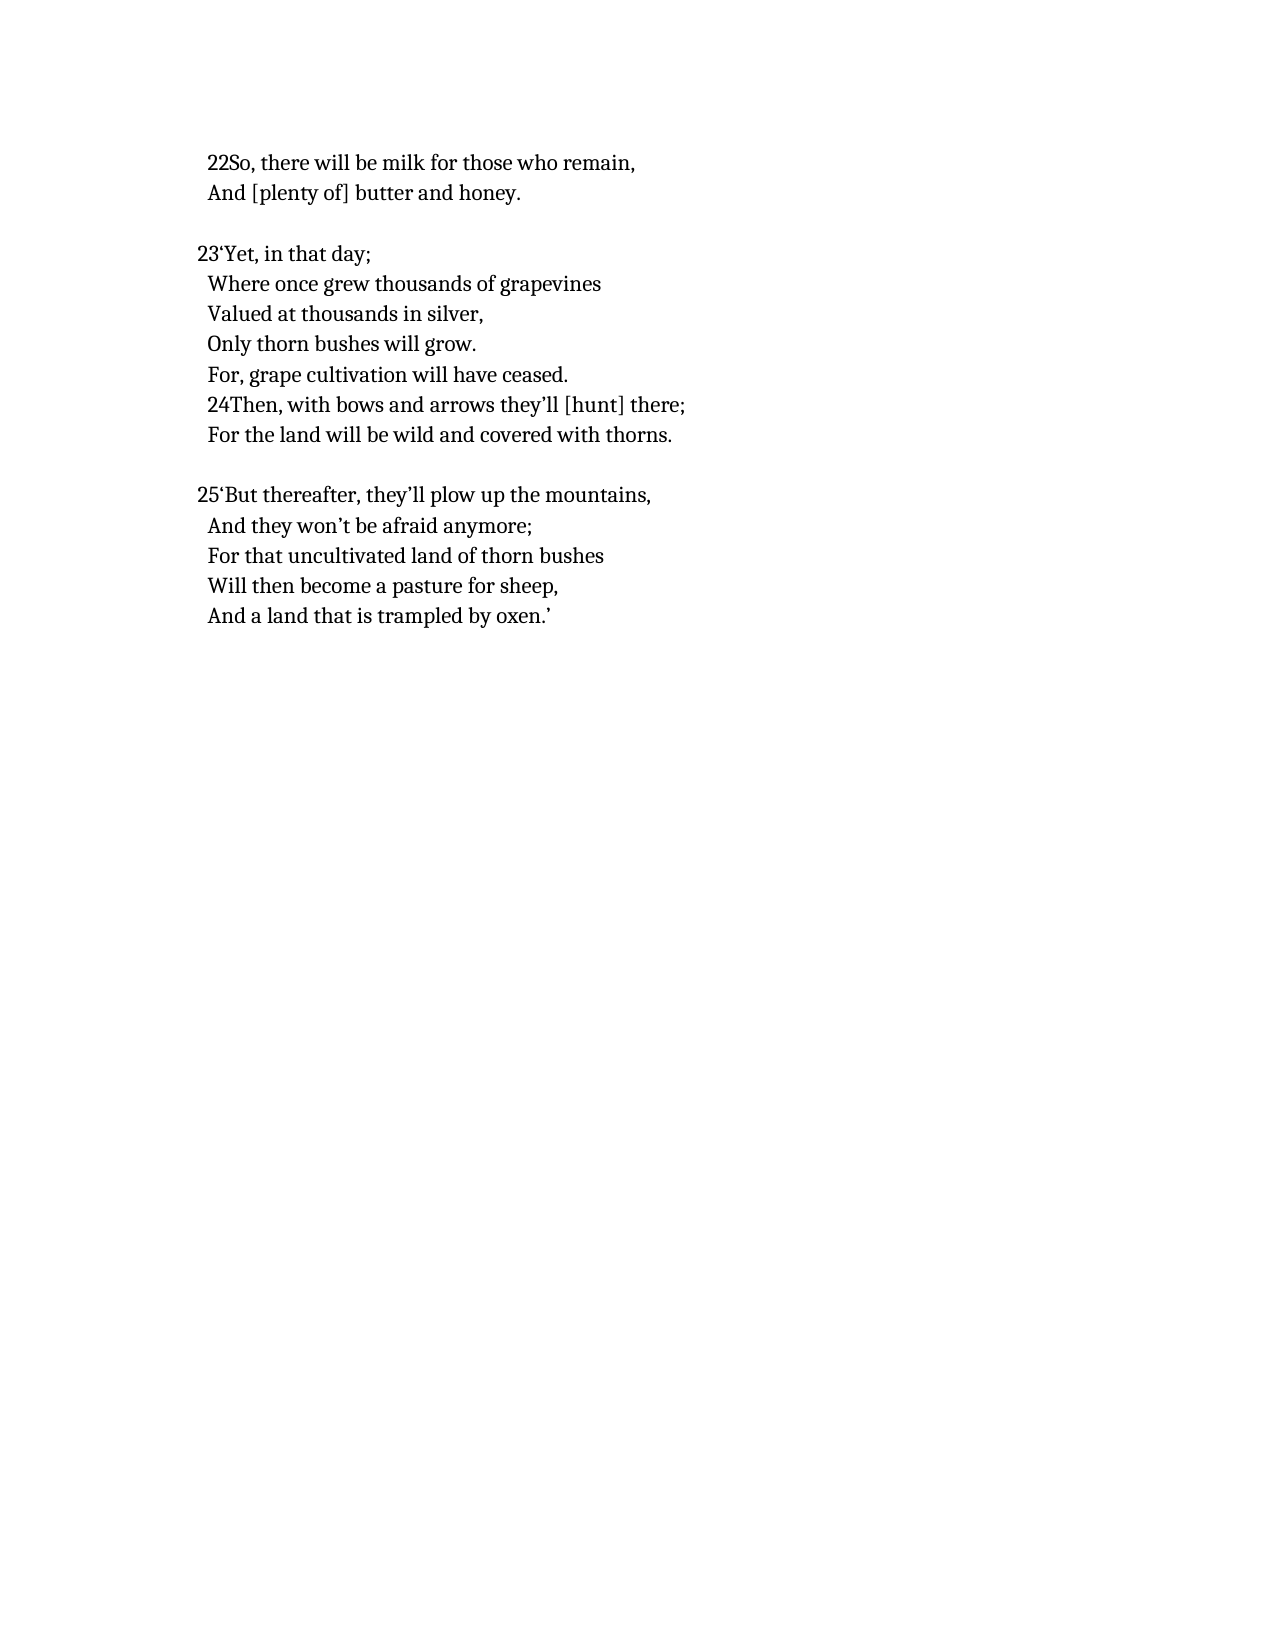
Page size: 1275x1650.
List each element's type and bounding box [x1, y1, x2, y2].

text [187, 150, 1087, 660]
